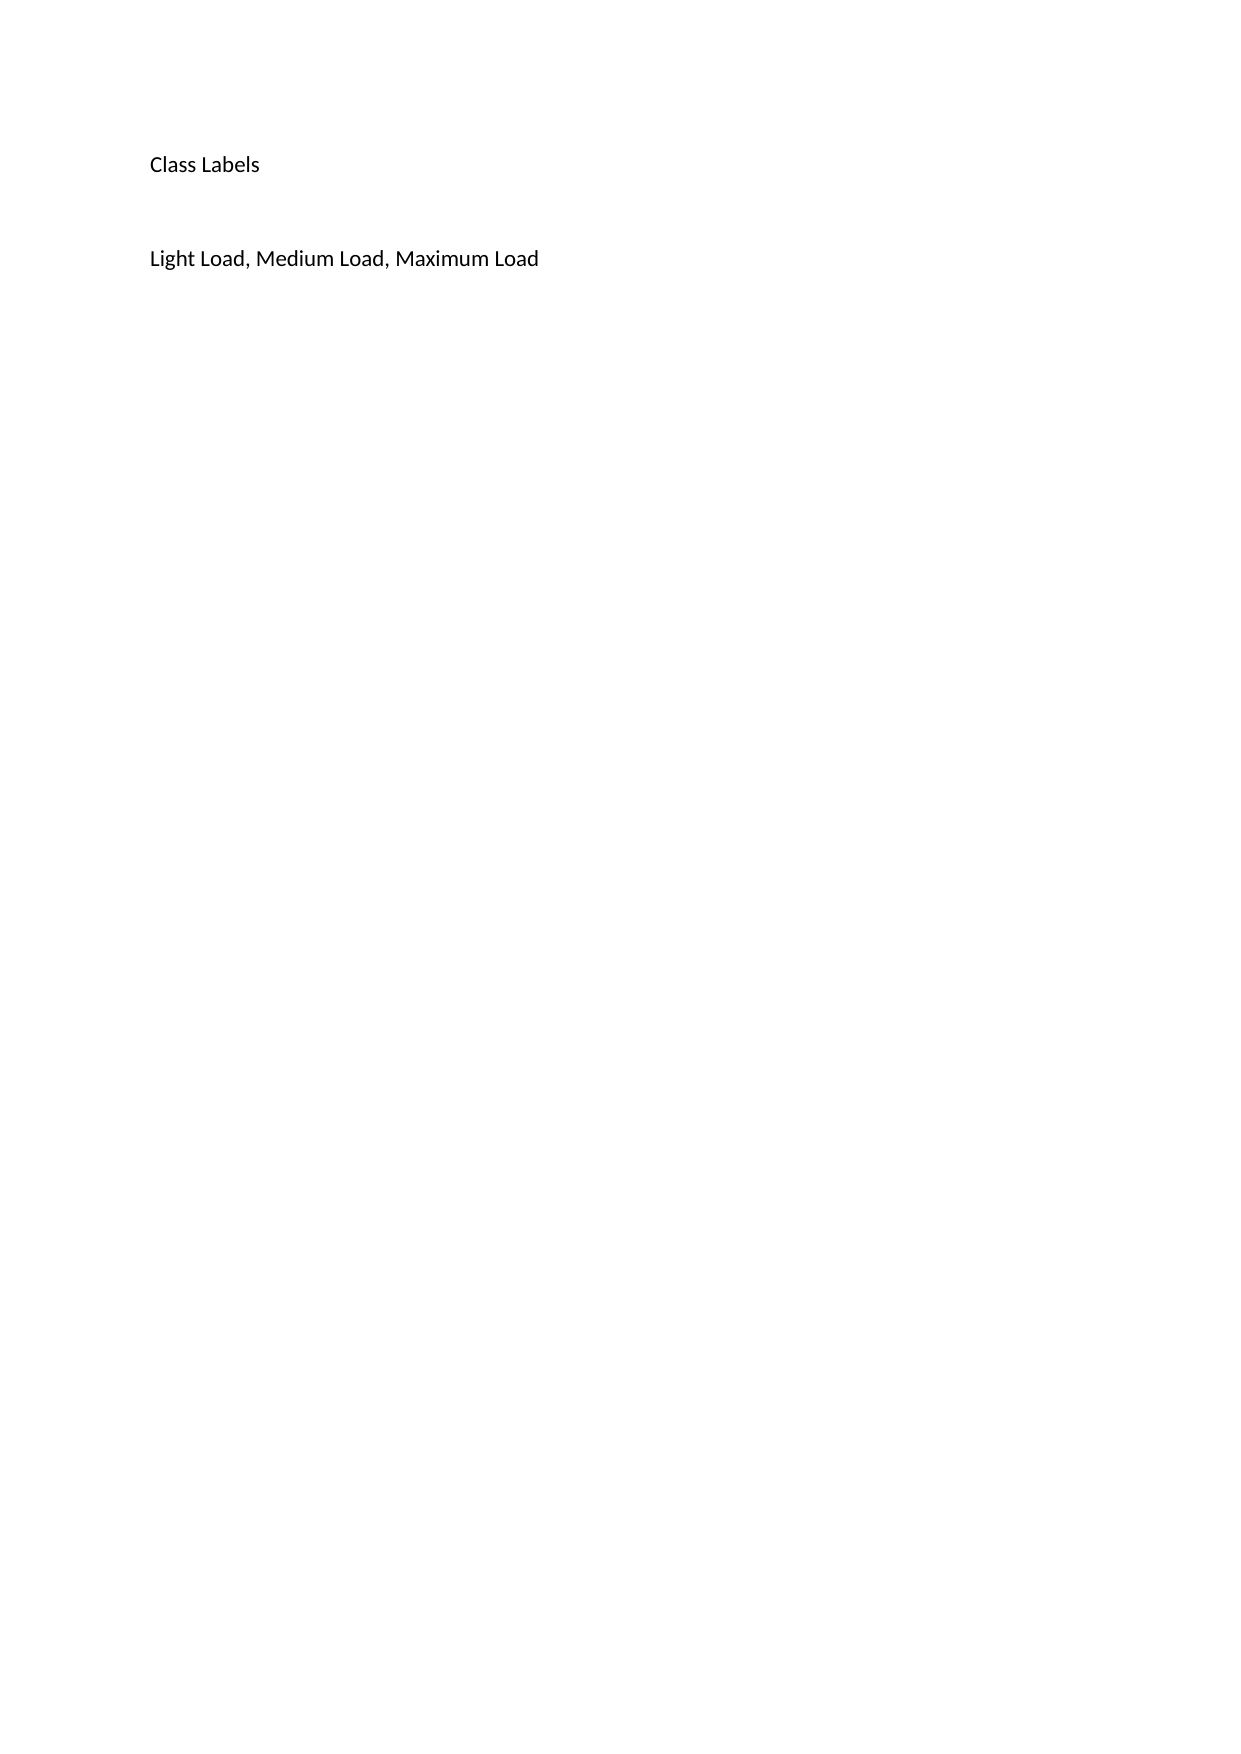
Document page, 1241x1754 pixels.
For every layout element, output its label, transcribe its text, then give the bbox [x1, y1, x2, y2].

text Class Labels [150, 150, 1090, 178]
text Light Load, Medium Load, Maximum Load [150, 244, 1090, 272]
